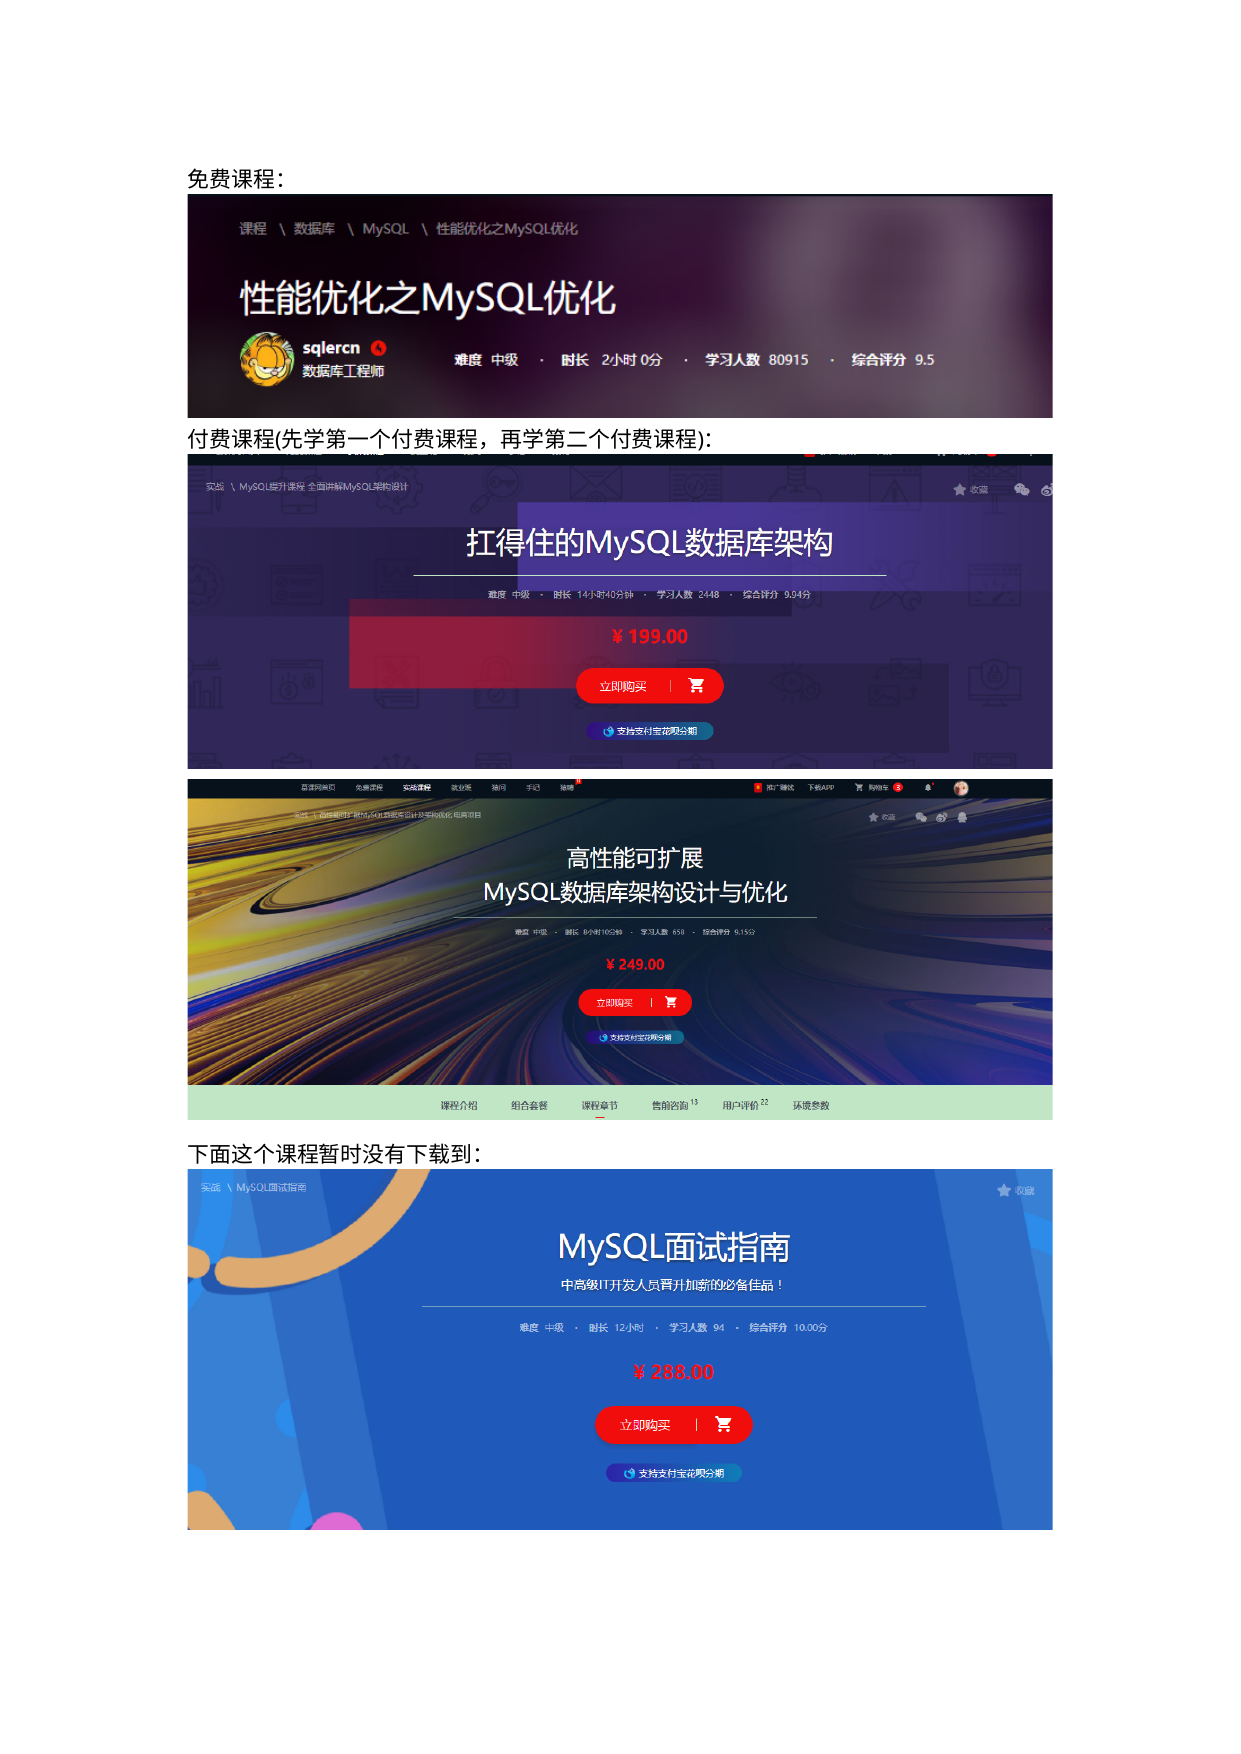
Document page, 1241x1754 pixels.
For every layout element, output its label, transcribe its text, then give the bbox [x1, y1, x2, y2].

text 免费课程： [187, 162, 1053, 194]
picture [187, 779, 1053, 1120]
text 下面这个课程暂时没有下载到： [187, 1137, 1053, 1169]
picture [187, 1169, 1053, 1530]
text 付费课程(先学第一个付费课程，再学第二个付费课程)： [187, 422, 1053, 454]
picture [187, 194, 1053, 418]
picture [187, 454, 1053, 769]
